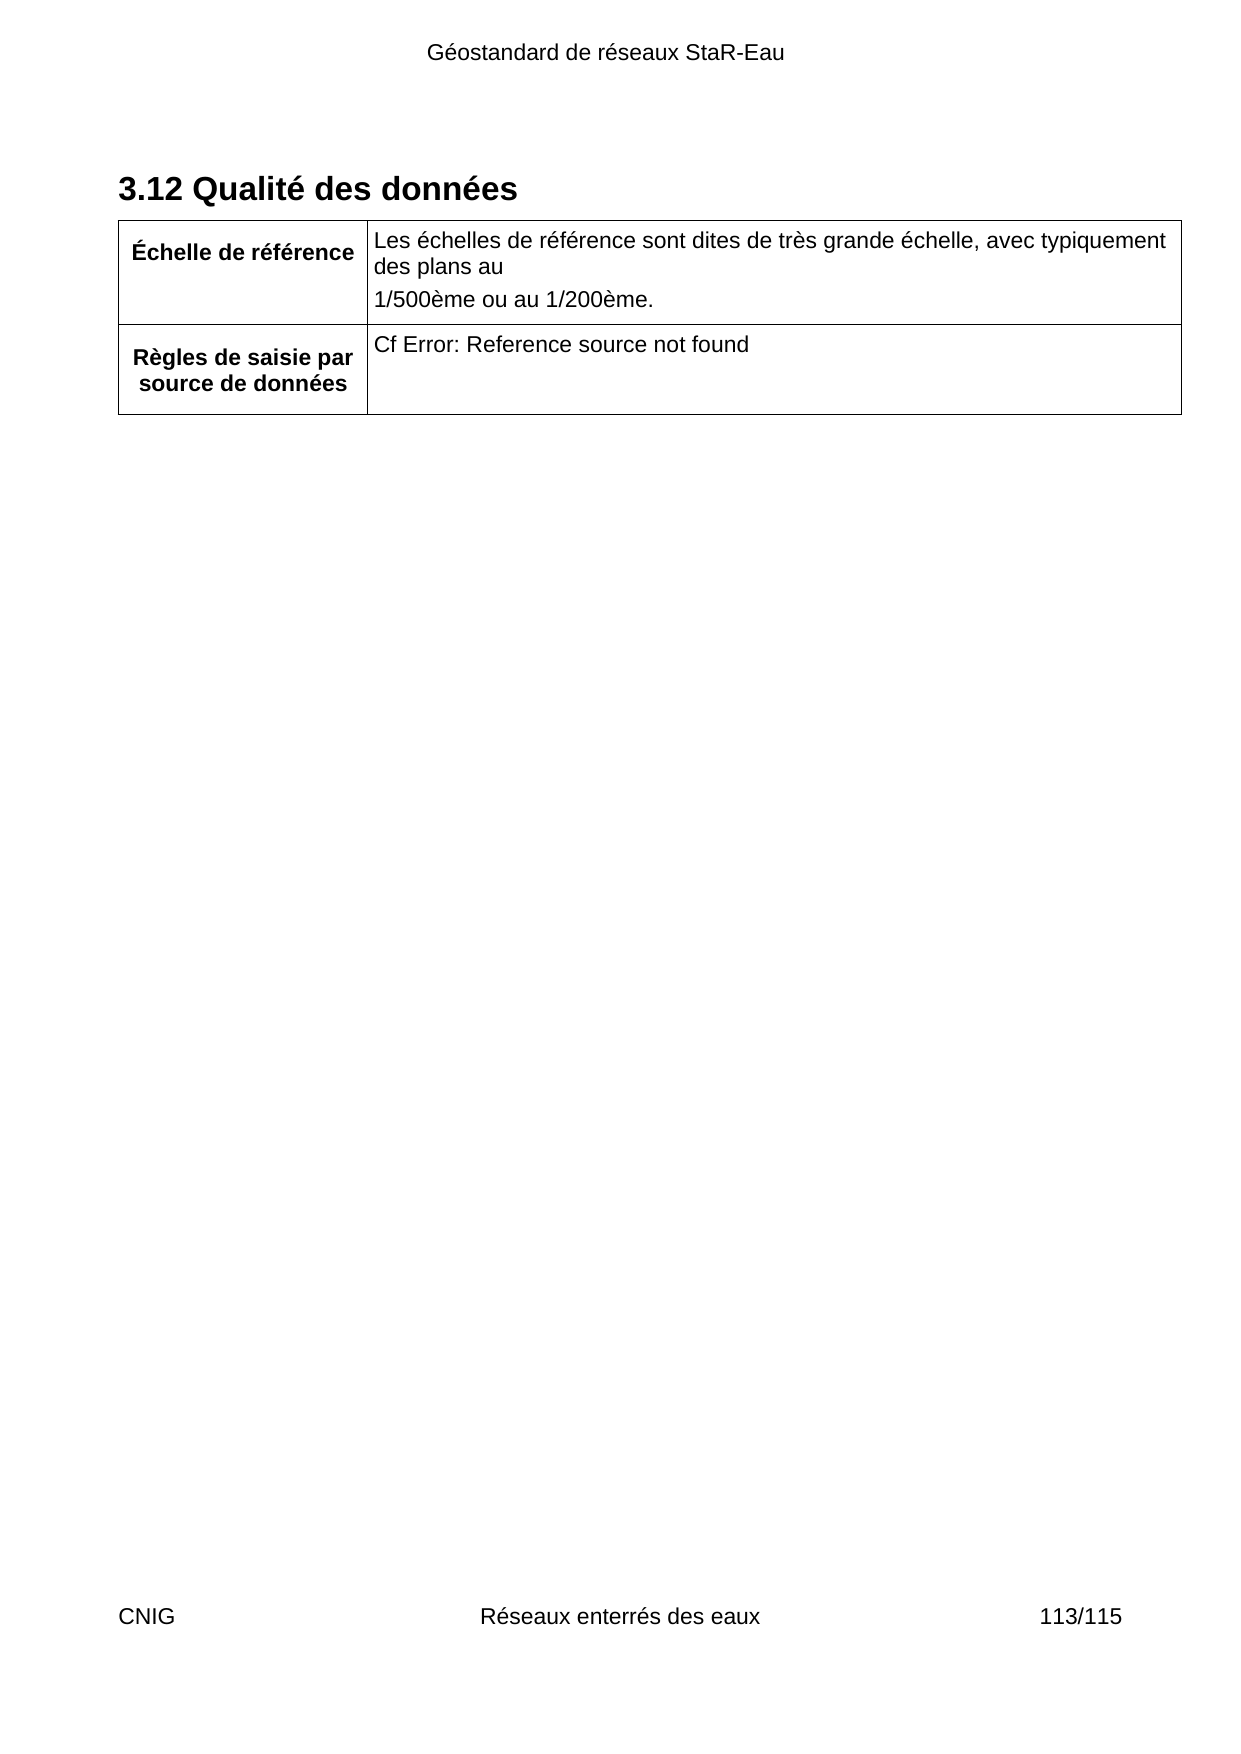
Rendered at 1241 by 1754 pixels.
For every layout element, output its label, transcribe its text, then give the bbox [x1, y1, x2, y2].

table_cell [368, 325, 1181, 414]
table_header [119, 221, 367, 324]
subtitle Qualité des données [118, 169, 1181, 208]
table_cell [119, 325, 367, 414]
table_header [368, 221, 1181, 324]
